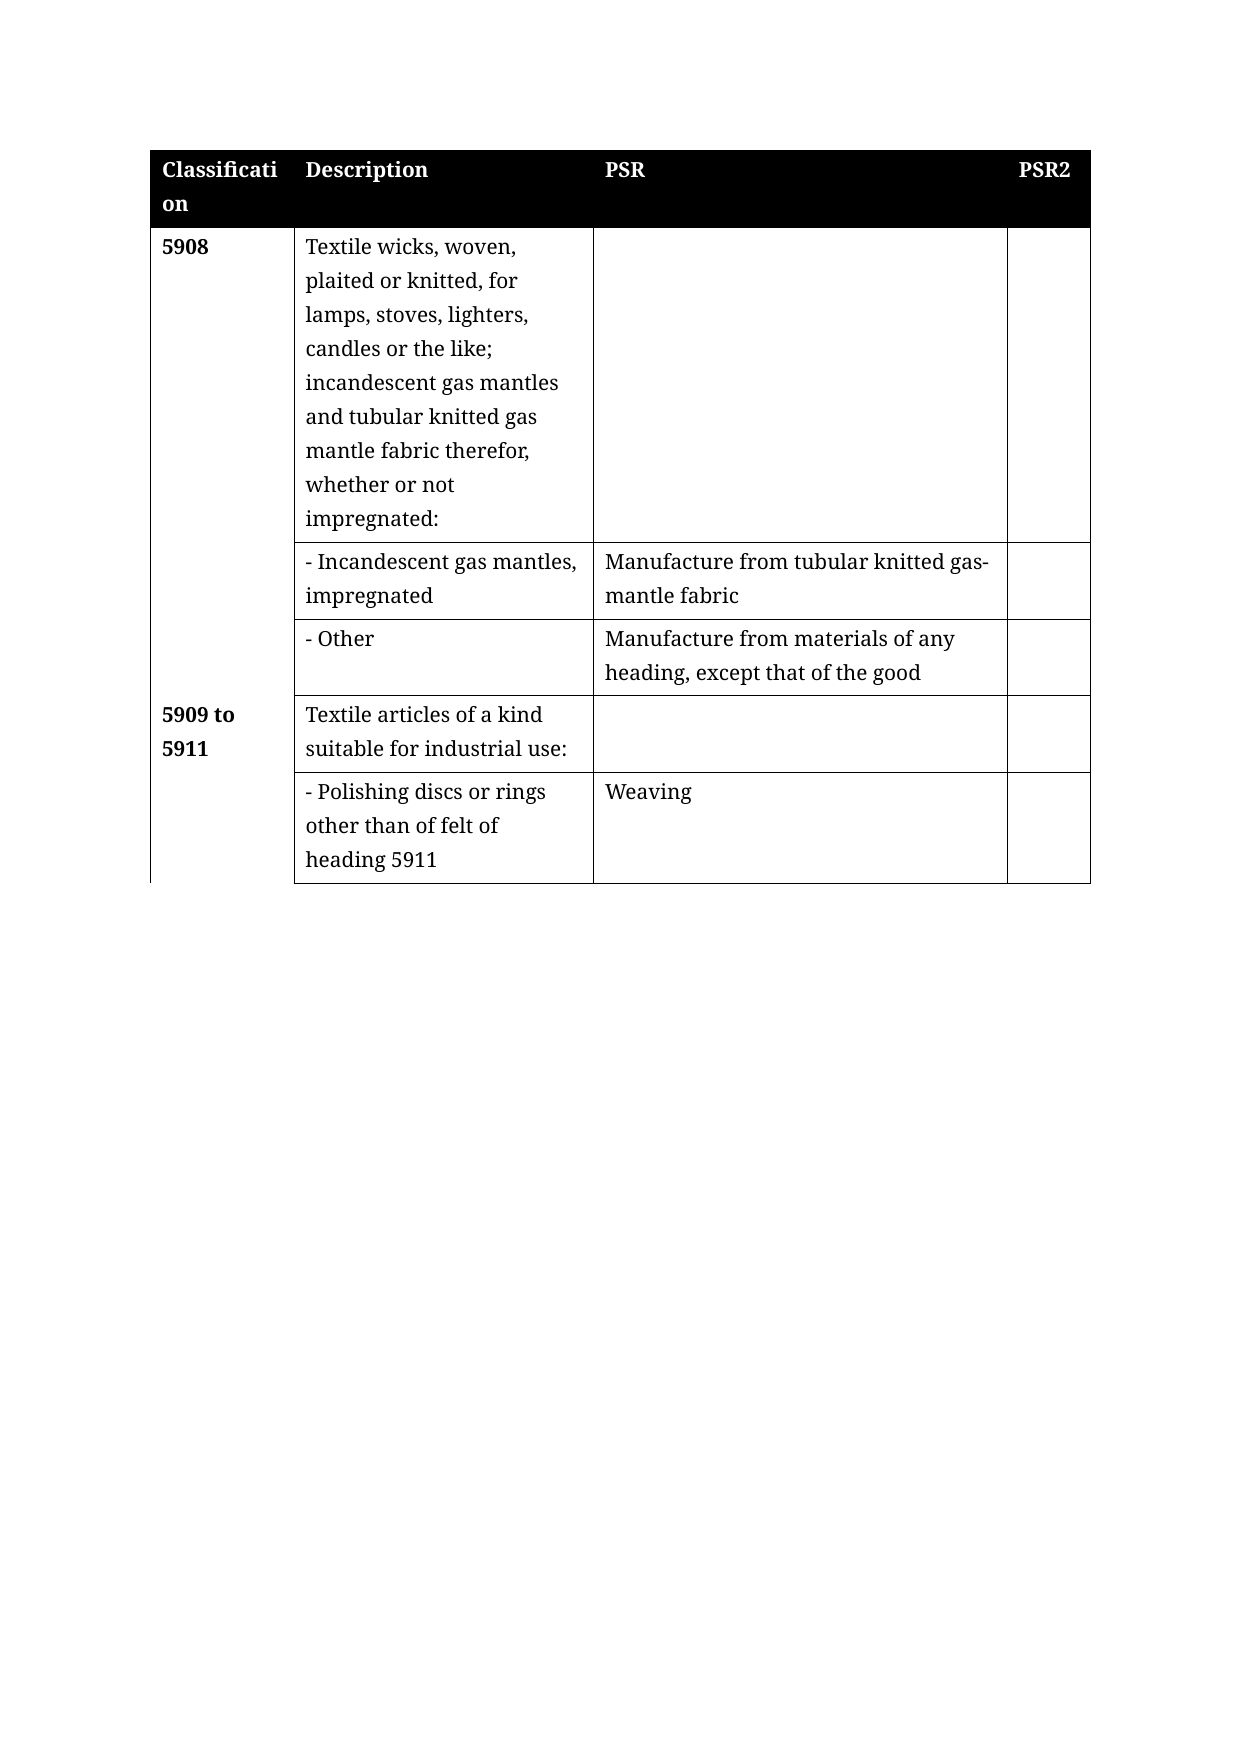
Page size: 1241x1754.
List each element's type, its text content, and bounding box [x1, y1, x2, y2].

table_cell [1008, 696, 1090, 772]
table_cell [1008, 228, 1090, 542]
table_cell Weaving [594, 773, 1007, 882]
table_cell Textile wicks, woven, plaited or knitted, for lamps, stoves, lighters, candles or the like; incandescent gas mantles and tubular knitted gas mantle fabric therefor, whether or not impregnated: [295, 228, 593, 542]
table_header PSR2 [1008, 151, 1090, 227]
table_cell Textile articles of a kind suitable for industrial use: [295, 696, 593, 772]
table_cell 5908 [151, 228, 294, 695]
table_cell [1008, 620, 1090, 695]
table_cell - Polishing discs or rings other than of felt of heading 5911 [295, 773, 593, 882]
table_cell [1008, 773, 1090, 882]
table_cell - Incandescent gas mantles, impregnated [295, 543, 593, 618]
table_header Classification [151, 151, 294, 227]
table_cell [1008, 543, 1090, 618]
table_cell 5909 to 5911 [151, 695, 294, 882]
table_cell [594, 228, 1007, 542]
table_cell - Other [295, 620, 593, 695]
table_cell [594, 696, 1007, 772]
table_header PSR [594, 151, 1007, 227]
table_cell Manufacture from materials of any heading, except that of the good [594, 620, 1007, 695]
table_header Description [295, 151, 593, 227]
table_cell Manufacture from tubular knitted gas-mantle fabric [594, 543, 1007, 618]
